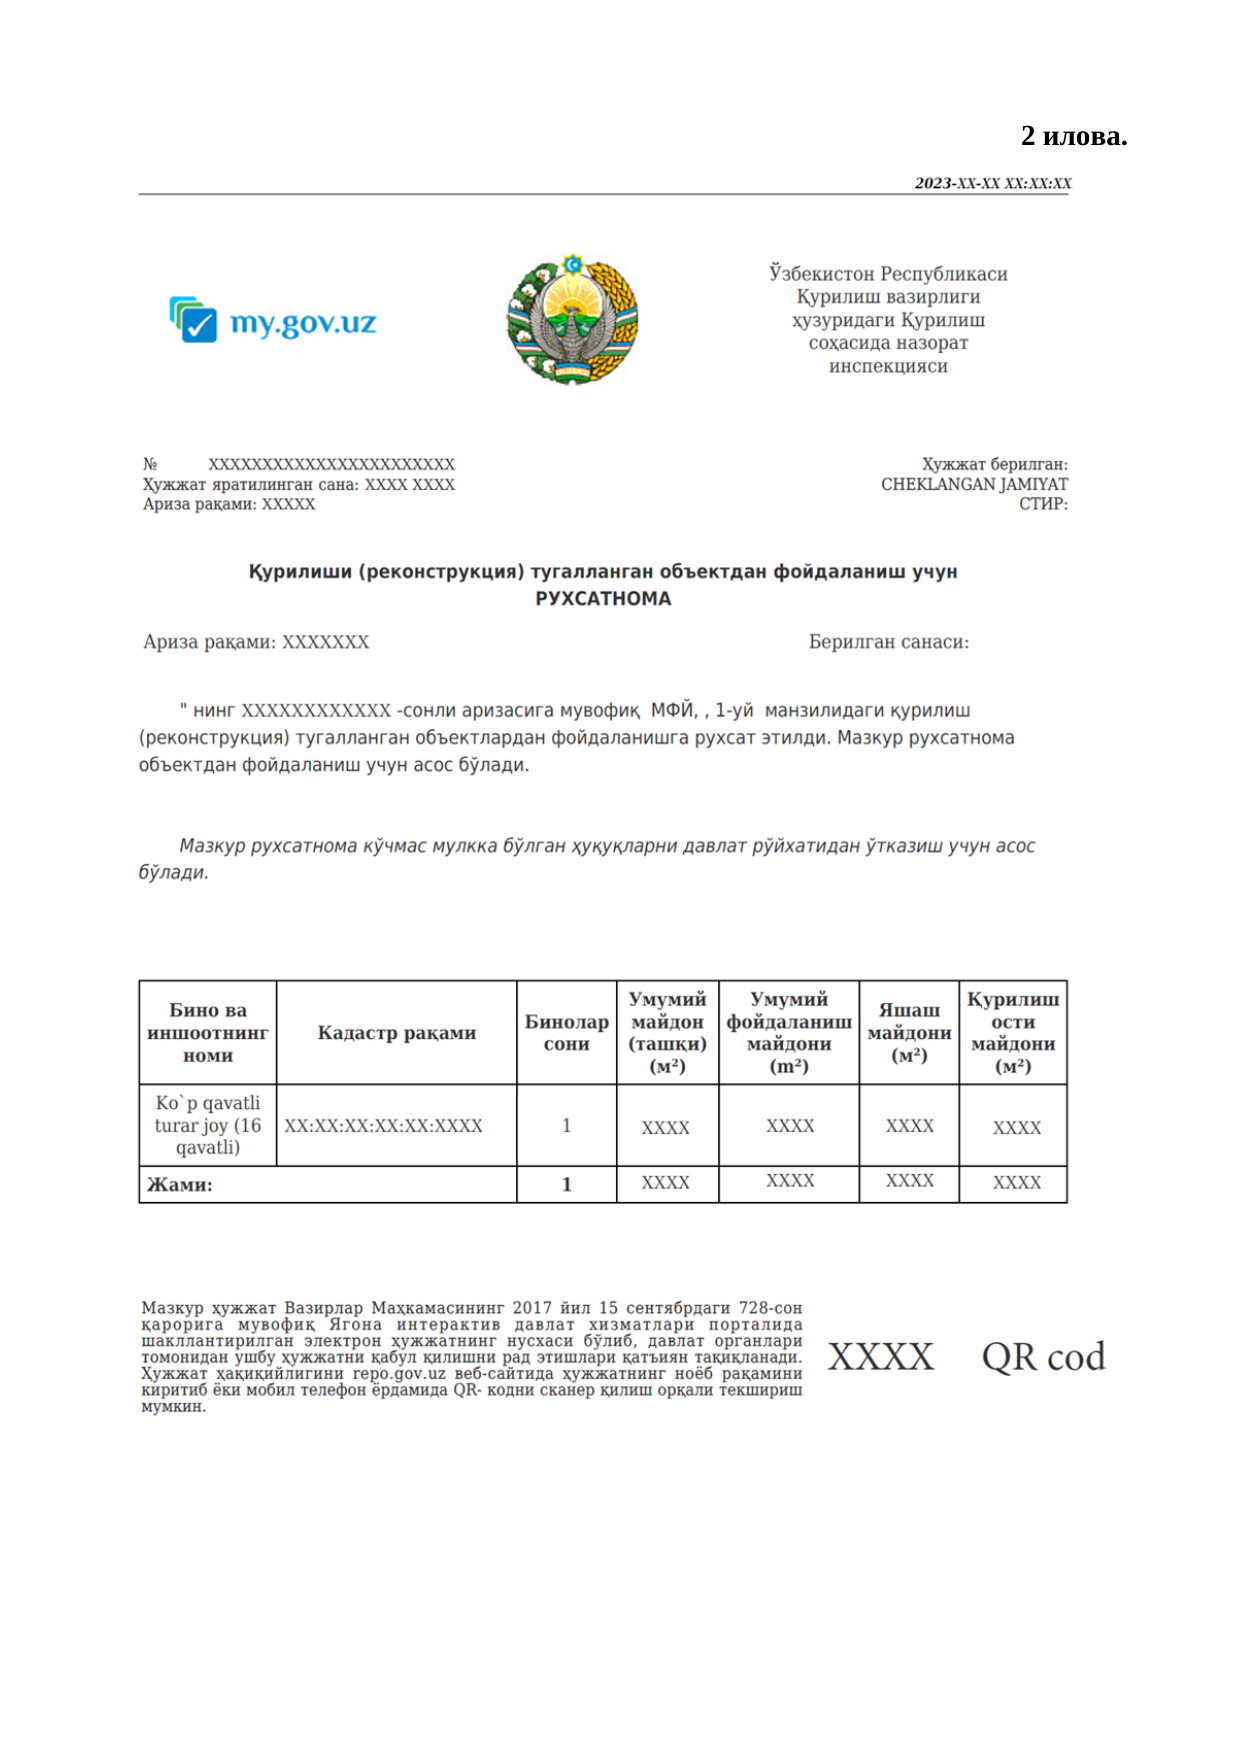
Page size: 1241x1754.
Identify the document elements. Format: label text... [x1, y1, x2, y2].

picture [112, 151, 1117, 1477]
text 2 илова. [112, 118, 1128, 152]
